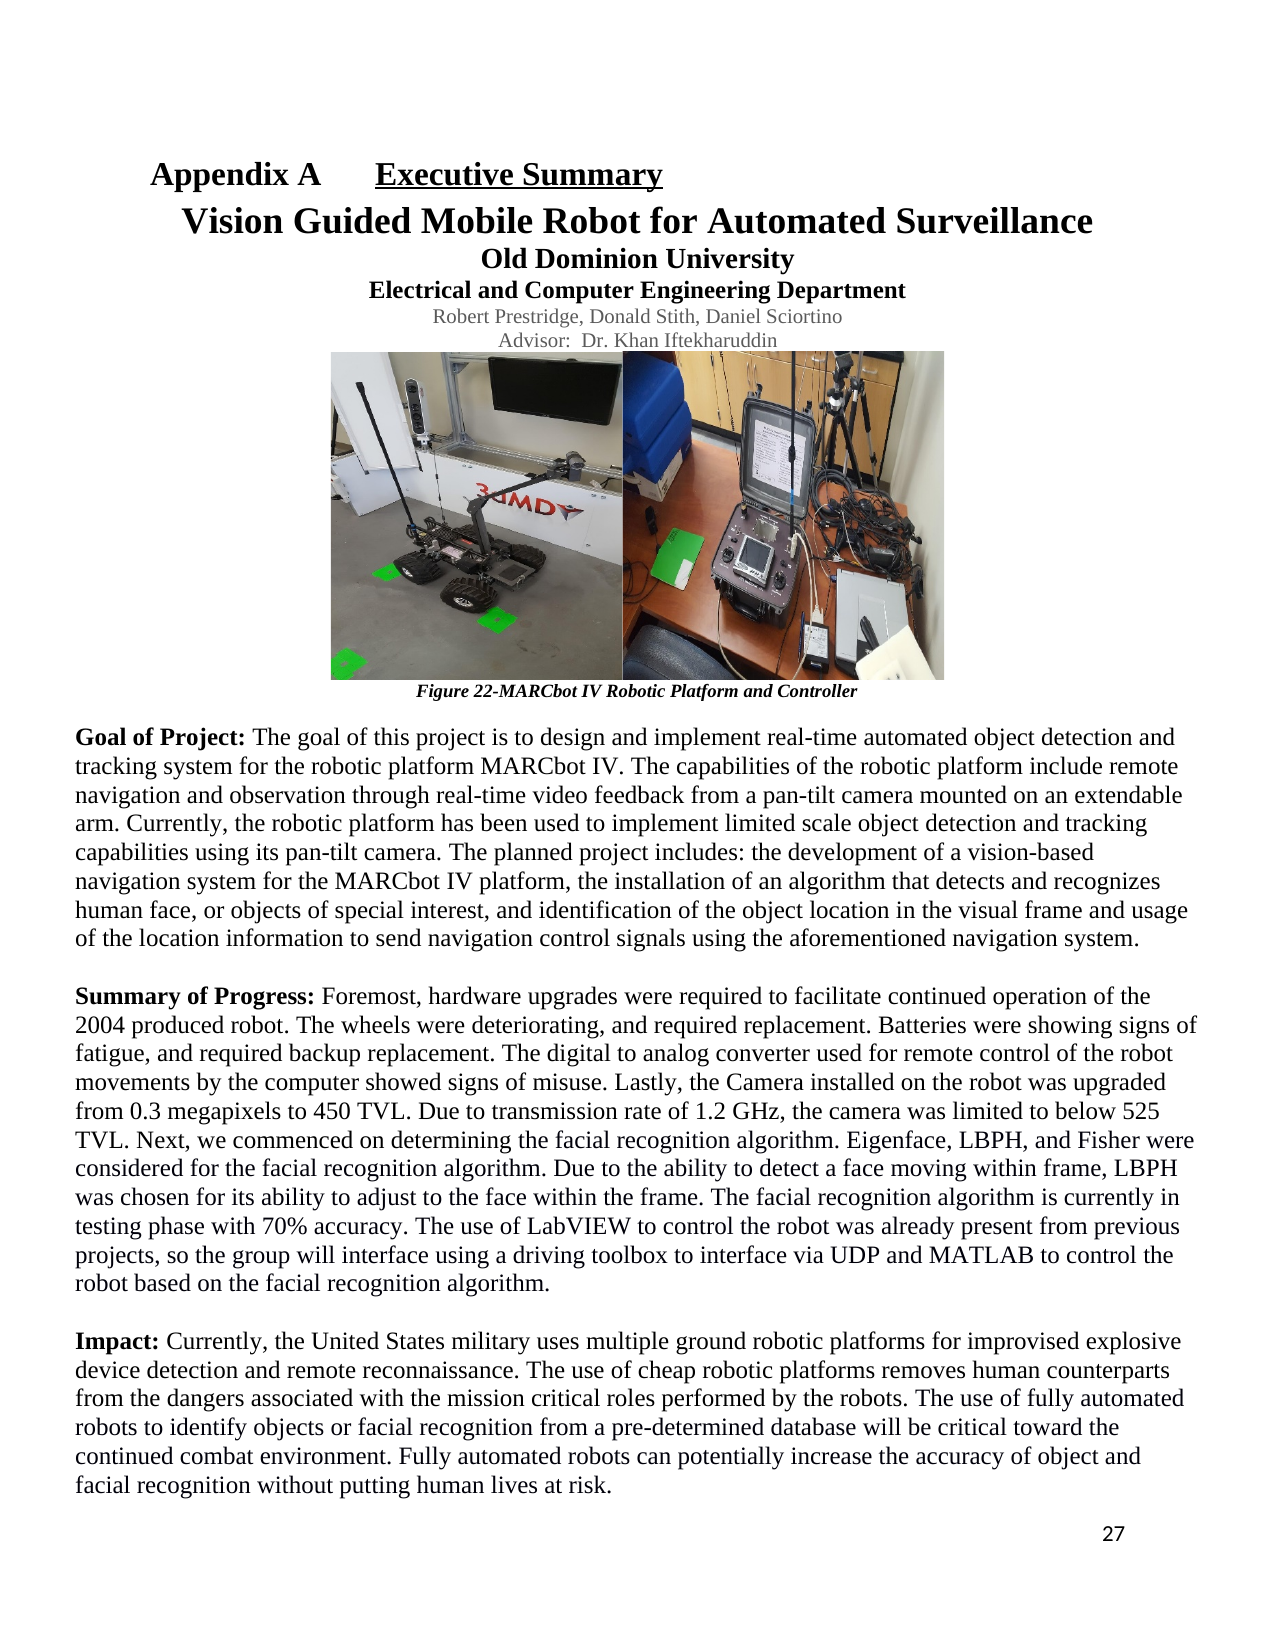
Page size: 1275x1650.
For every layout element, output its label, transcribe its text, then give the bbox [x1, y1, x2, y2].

text Figure 22-MARCbot IV Robotic Platform and Controller [150, 680, 1125, 701]
text Old Dominion University [75, 241, 1200, 275]
text Summary of Progress: Foremost, hardware upgrades were required to facilitate continued operation of the 2004 produced robot. The wheels were deteriorating, and required replacement. Batteries were showing signs of fatigue, and required backup replacement. The digital to analog converter used for remote control of the robot movements by the computer showed signs of misuse. Lastly, the Camera installed on the robot was upgraded from 0.3 megapixels to 450 TVL. Due to transmission rate of 1.2 GHz, the camera was limited to below 525 TVL. Next, we commenced on determining the facial recognition algorithm. Eigenface, LBPH, and Fisher were considered for the facial recognition algorithm. Due to the ability to detect a face moving within frame, LBPH was chosen for its ability to adjust to the face within the frame. The facial recognition algorithm is currently in testing phase with 70% accuracy. The use of LabVIEW to control the robot was already present from previous projects, so the group will interface using a driving toolbox to interface via UDP and MATLAB to control the robot based on the facial recognition algorithm. [75, 981, 1200, 1297]
text Impact: Currently, the United States military uses multiple ground robotic platforms for improvised explosive device detection and remote reconnaissance. The use of cheap robotic platforms removes human counterparts from the dangers associated with the mission critical roles performed by the robots. The use of fully automated robots to identify objects or facial recognition from a pre-determined database will be critical toward the continued combat environment. Fully automated robots can potentially increase the accuracy of object and facial recognition without putting human lives at risk. [75, 1297, 1200, 1498]
picture [330, 351, 945, 680]
text Goal of Project: The goal of this project is to design and implement real-time automated object detection and tracking system for the robotic platform MARCbot IV. The capabilities of the robotic platform include remote navigation and observation through real-time video feedback from a pan-tilt camera mounted on an extendable arm. Currently, the robotic platform has been used to implement limited scale object detection and tracking capabilities using its pan-tilt camera. The planned project includes: the development of a vision-based navigation system for the MARCbot IV platform, the installation of an algorithm that detects and recognizes human face, or objects of special interest, and identification of the object location in the visual frame and usage of the location information to send navigation control signals using the aforementioned navigation system. [75, 722, 1200, 952]
text Robert Prestridge, Donald Stith, Daniel Sciortino [75, 304, 1200, 328]
subtitle Executive Summary [150, 154, 1125, 192]
text Advisor: Dr. Khan Iftekharuddin [75, 328, 1200, 352]
text Electrical and Computer Engineering Department [75, 275, 1200, 304]
text Vision Guided Mobile Robot for Automated Surveillance [75, 198, 1200, 241]
